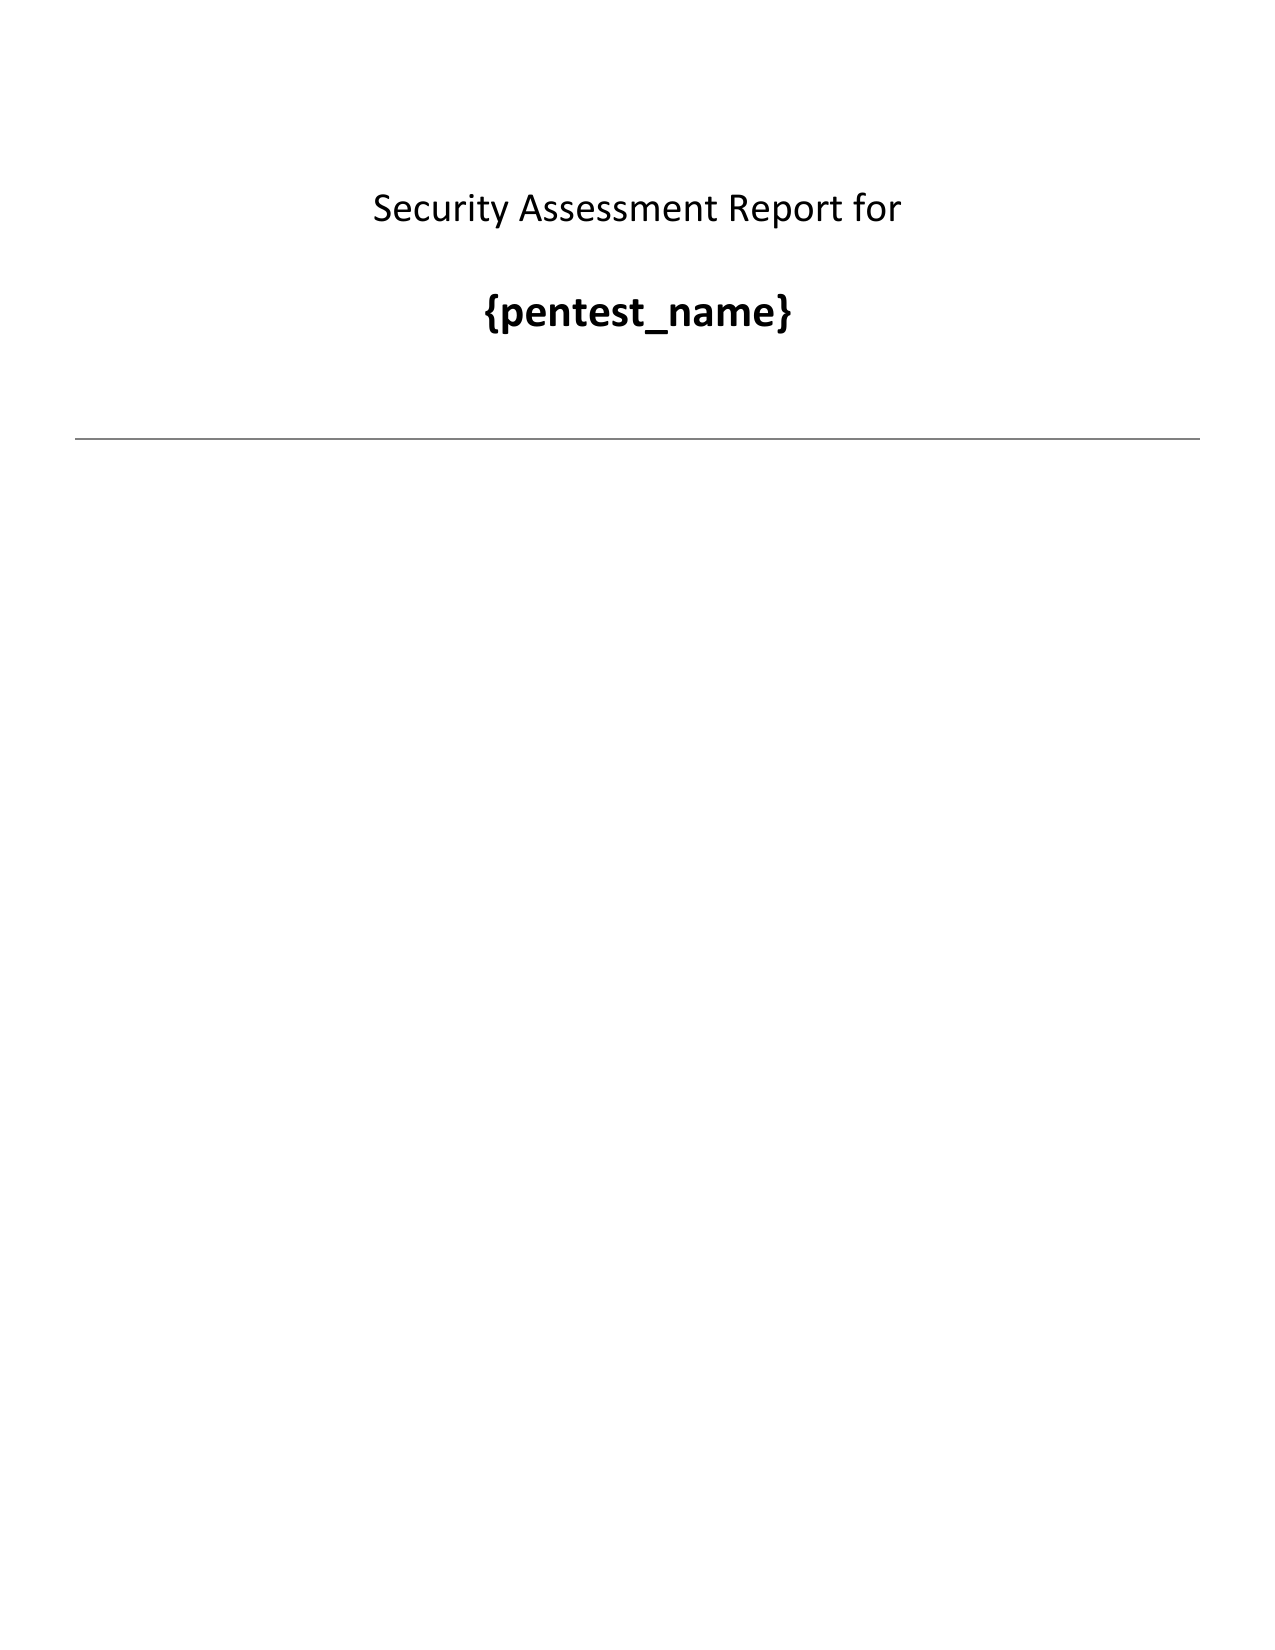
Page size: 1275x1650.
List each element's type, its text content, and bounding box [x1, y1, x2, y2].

text Security Assessment Report for [75, 181, 1200, 232]
text {pentest_name} [75, 283, 1200, 339]
